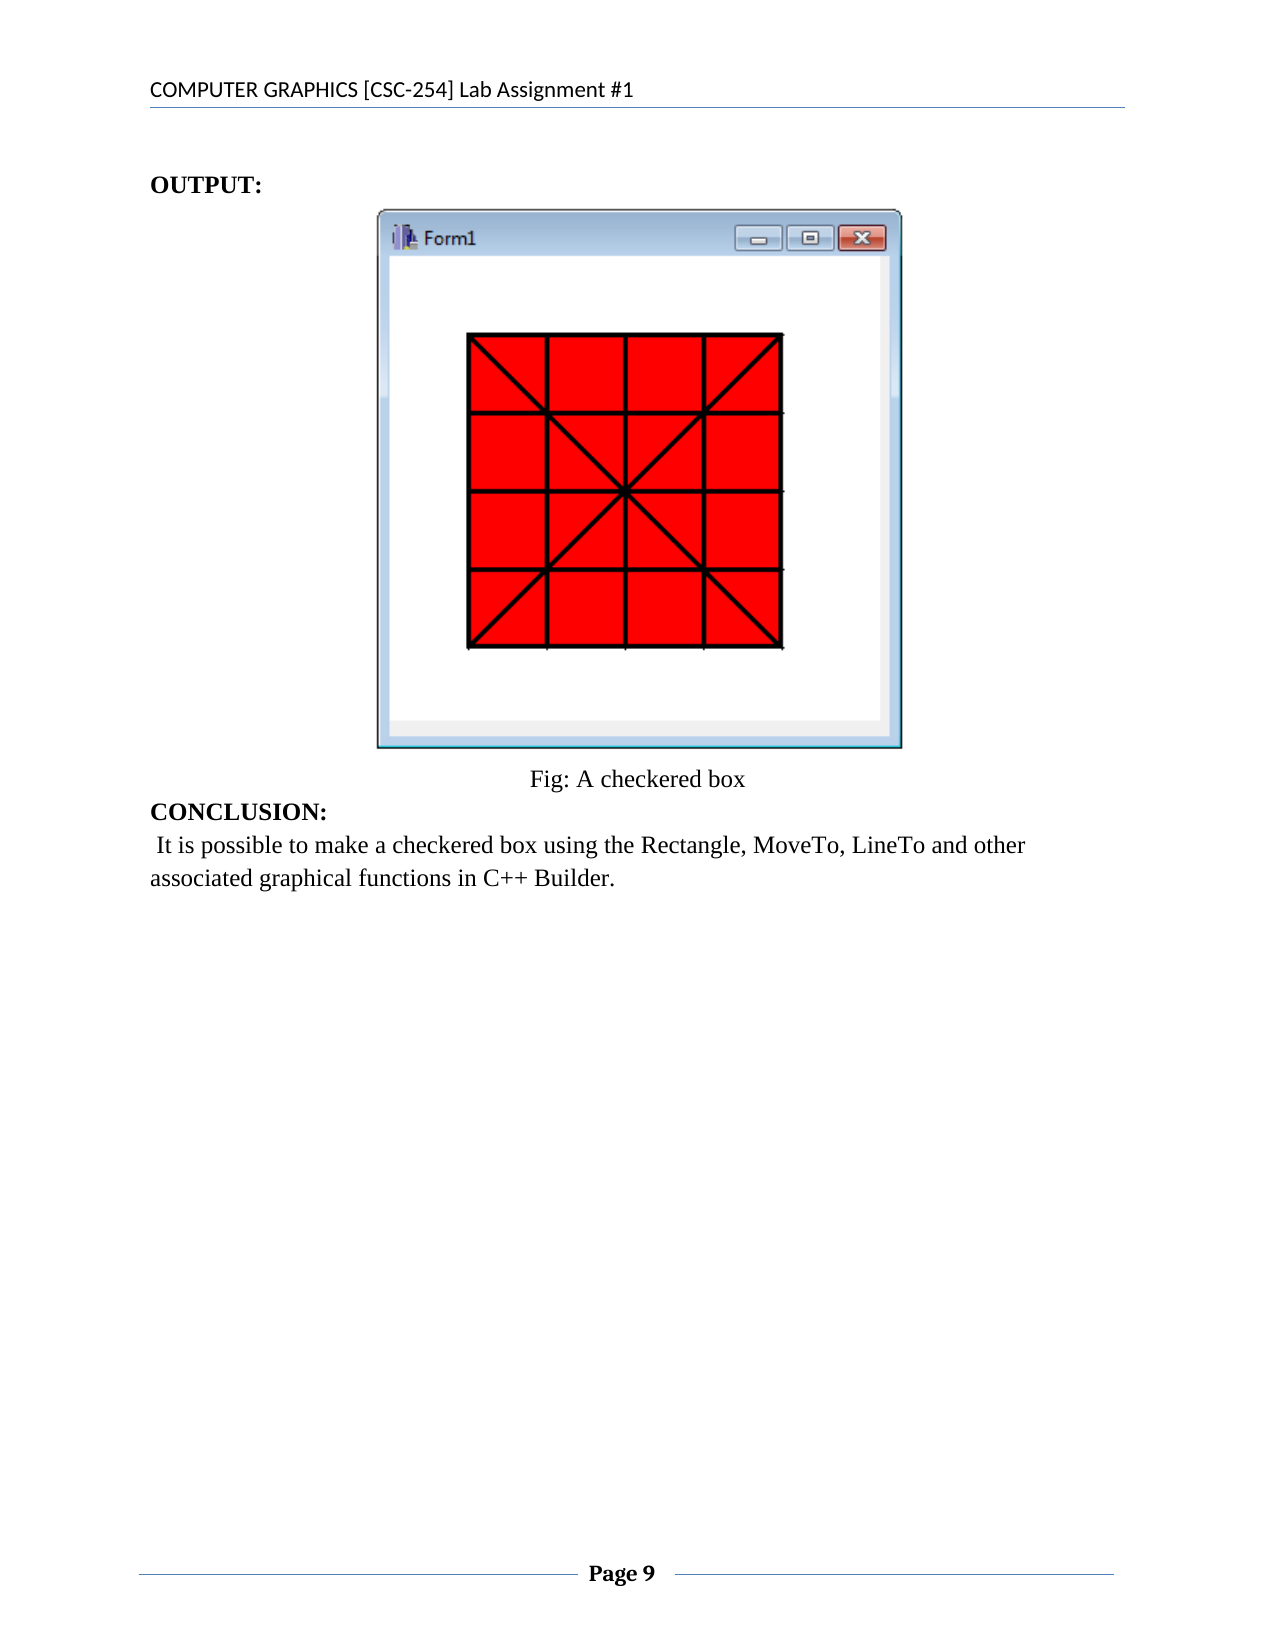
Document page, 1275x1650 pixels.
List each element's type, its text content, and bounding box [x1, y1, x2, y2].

picture [361, 203, 914, 760]
list CONCLUSION: [150, 797, 1125, 826]
list It is possible to make a checkered box using the Rectangle, MoveTo, LineTo and other associated graphical functions in C++ Builder. [150, 830, 1125, 892]
list OUTPUT: [150, 171, 1125, 199]
list Fig: A checkered box [150, 764, 1125, 793]
